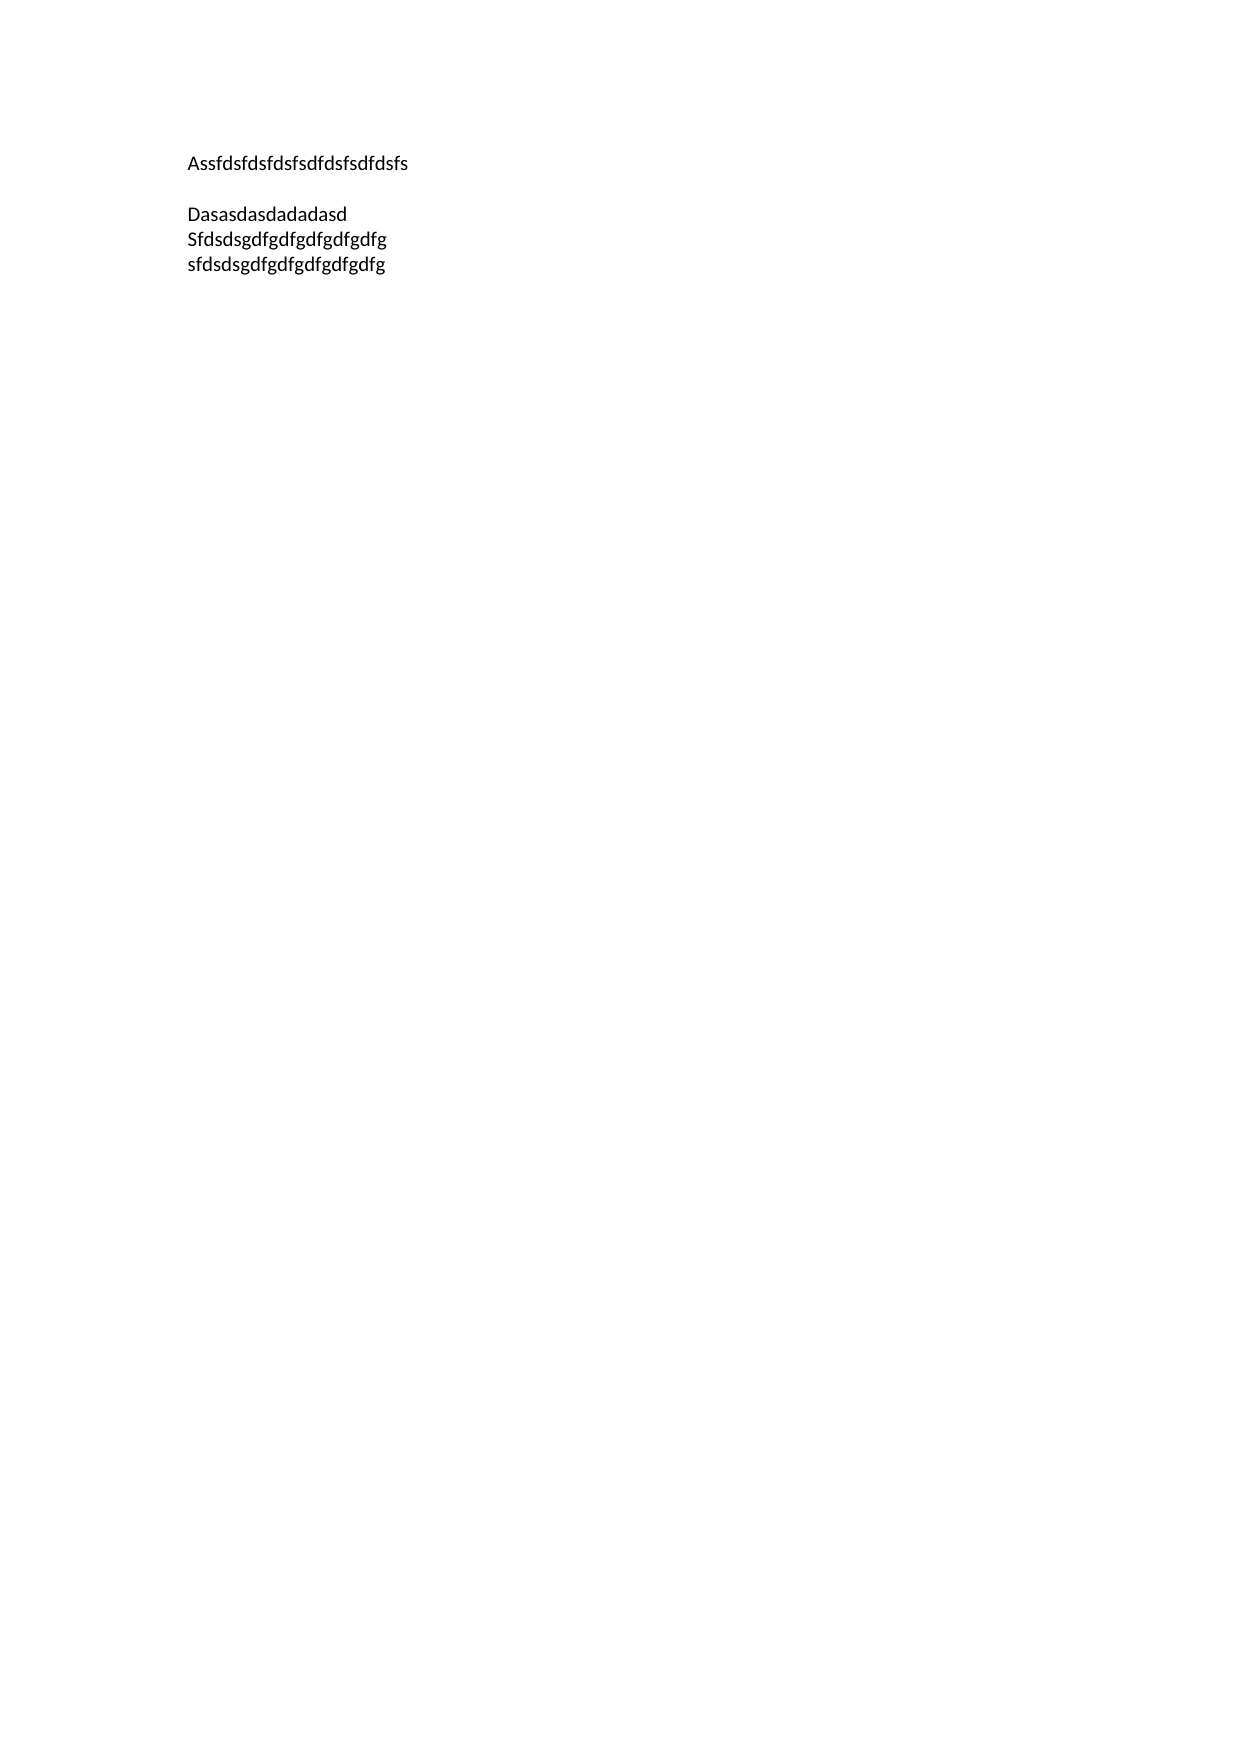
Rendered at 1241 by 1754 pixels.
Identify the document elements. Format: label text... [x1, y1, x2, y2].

text Assfdsfdsfdsfsdfdsfsdfdsfs [187, 150, 1053, 175]
text sfdsdsgdfgdfgdfgdfgdfg [187, 252, 1053, 277]
text Sfdsdsgdfgdfgdfgdfgdfg [187, 226, 1053, 252]
text Dasasdasdadadasd [187, 201, 1053, 226]
